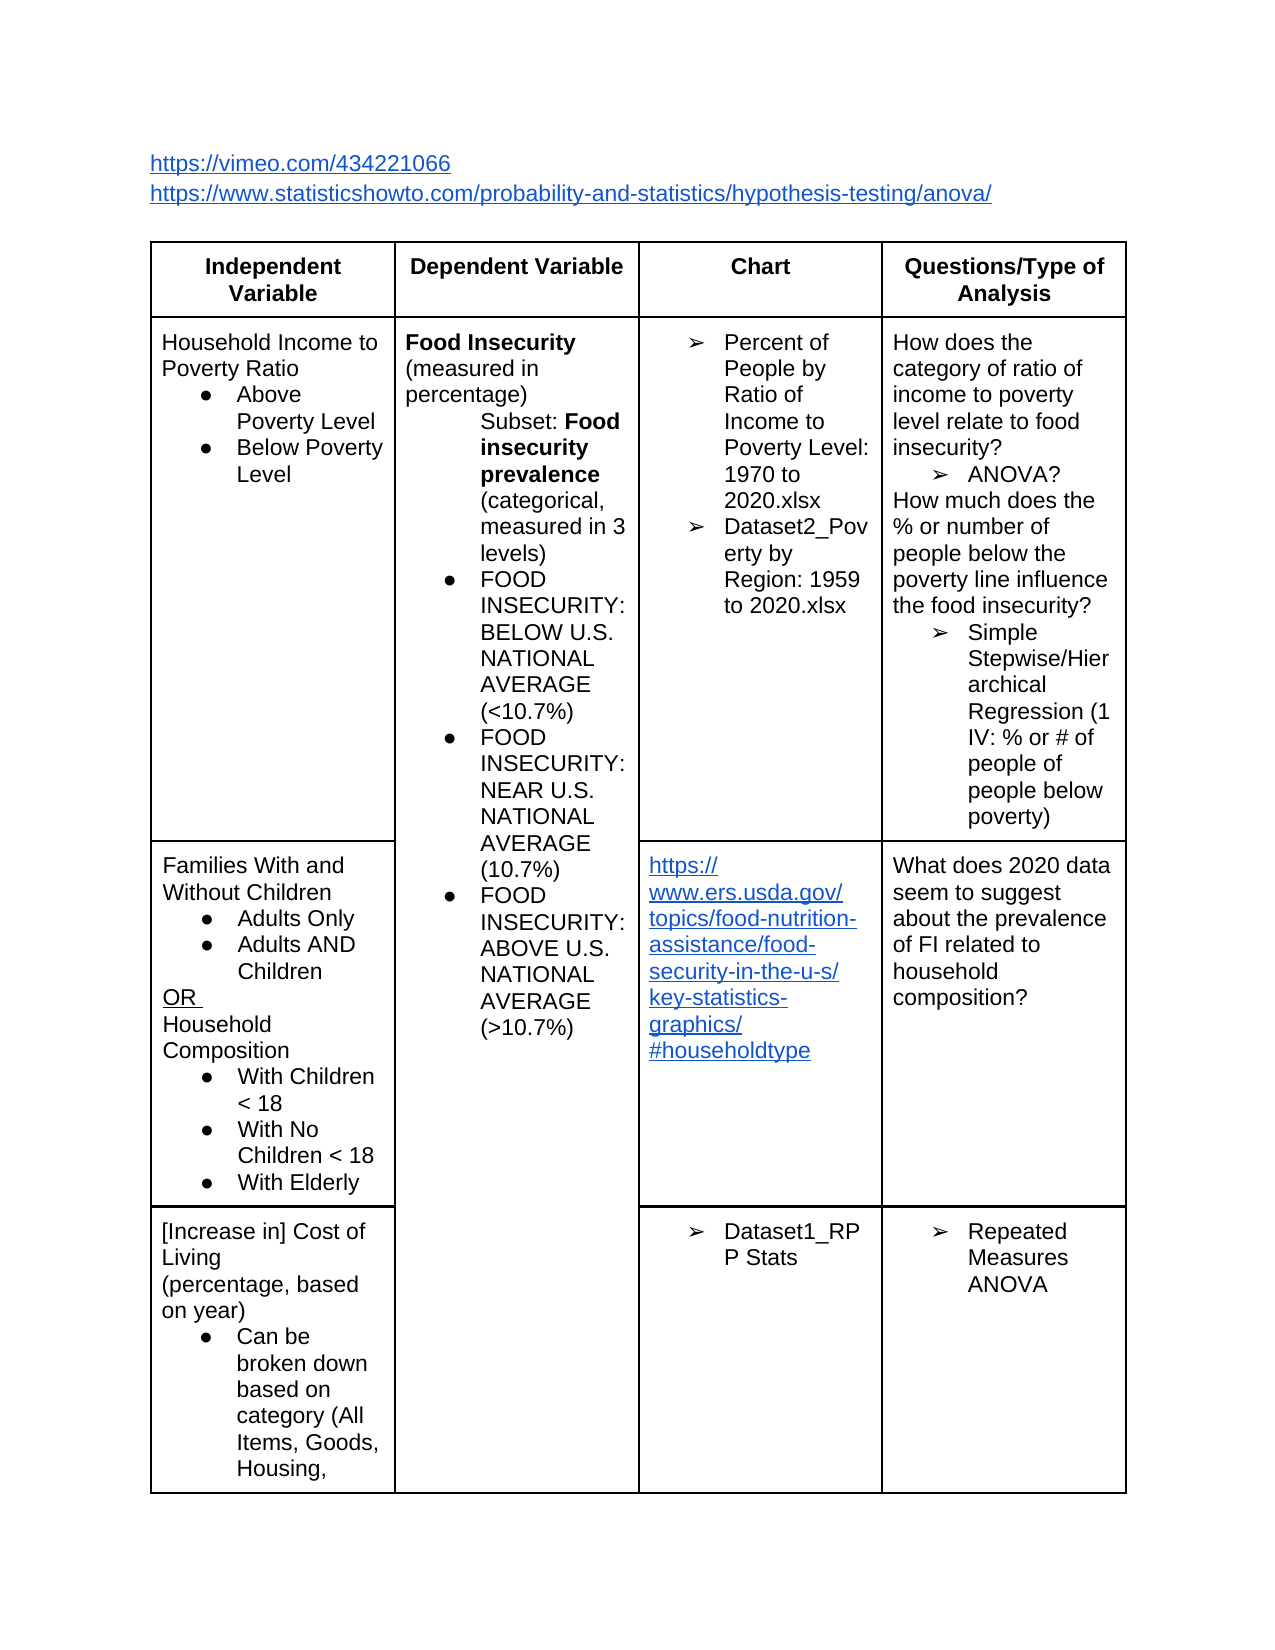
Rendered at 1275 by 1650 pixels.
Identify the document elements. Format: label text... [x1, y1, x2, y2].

table_cell Dataset1_RPP Stats [640, 1208, 881, 1492]
table_header Independent Variable [152, 243, 394, 316]
table_header Chart [640, 243, 881, 316]
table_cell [883, 1208, 1125, 1492]
table_cell https://www.ers.usda.gov/topics/food-nutrition-assistance/food-security-in-the-u-s/key-statistics-graphics/#householdtype [640, 842, 881, 1205]
table_cell What does 2020 data seem to suggest about the prevalence of FI related to household composition? [883, 842, 1125, 1205]
text https://www.statisticshowto.com/probability-and-statistics/hypothesis-testing/anova/ [150, 180, 1125, 207]
table_header Questions/Type of Analysis [883, 243, 1125, 316]
table_cell How does the category of ratio of income to poverty level relate to food insecurity? ANOVA? How much does the % or number of people below the poverty line influence the food insecurity? Simple Stepwise/Hierarchical Regression (1 IV: % or # of people of people below poverty) [883, 318, 1125, 840]
table_header Dependent Variable [396, 243, 638, 316]
table_cell Food Insecurity (measured in percentage) Subset: Food insecurity prevalence (categorical, measured in 3 levels) FOOD INSECURITY: BELOW U.S. NATIONAL AVERAGE (<10.7%) FOOD INSECURITY: NEAR U.S. NATIONAL AVERAGE (10.7%) FOOD INSECURITY: ABOVE U.S. NATIONAL AVERAGE (>10.7%) [396, 318, 638, 1492]
table_cell Families With and Without Children Adults Only Adults AND Children OR Household Composition With Children < 18 With No Children < 18 With Elderly [152, 842, 394, 1205]
text https://vimeo.com/434221066 [150, 150, 1125, 176]
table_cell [152, 1208, 394, 1492]
table_cell Percent of People by Ratio of Income to Poverty Level: 1970 to 2020.xlsx Dataset2_Poverty by Region: 1959 to 2020.xlsx [640, 318, 881, 840]
table_cell Household Income to Poverty Ratio Above Poverty Level Below Poverty Level [152, 318, 394, 840]
